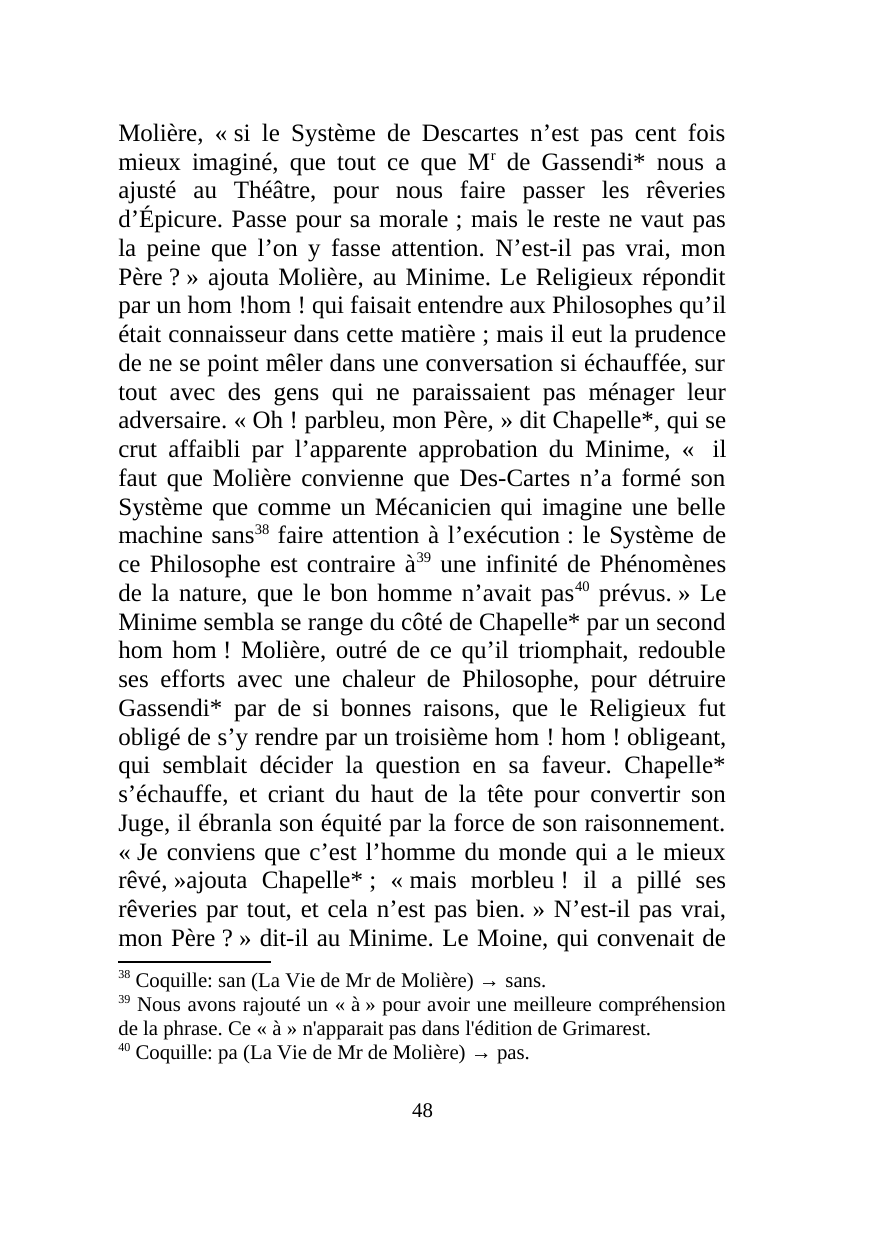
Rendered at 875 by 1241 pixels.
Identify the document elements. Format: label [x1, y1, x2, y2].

text [118, 118, 726, 952]
